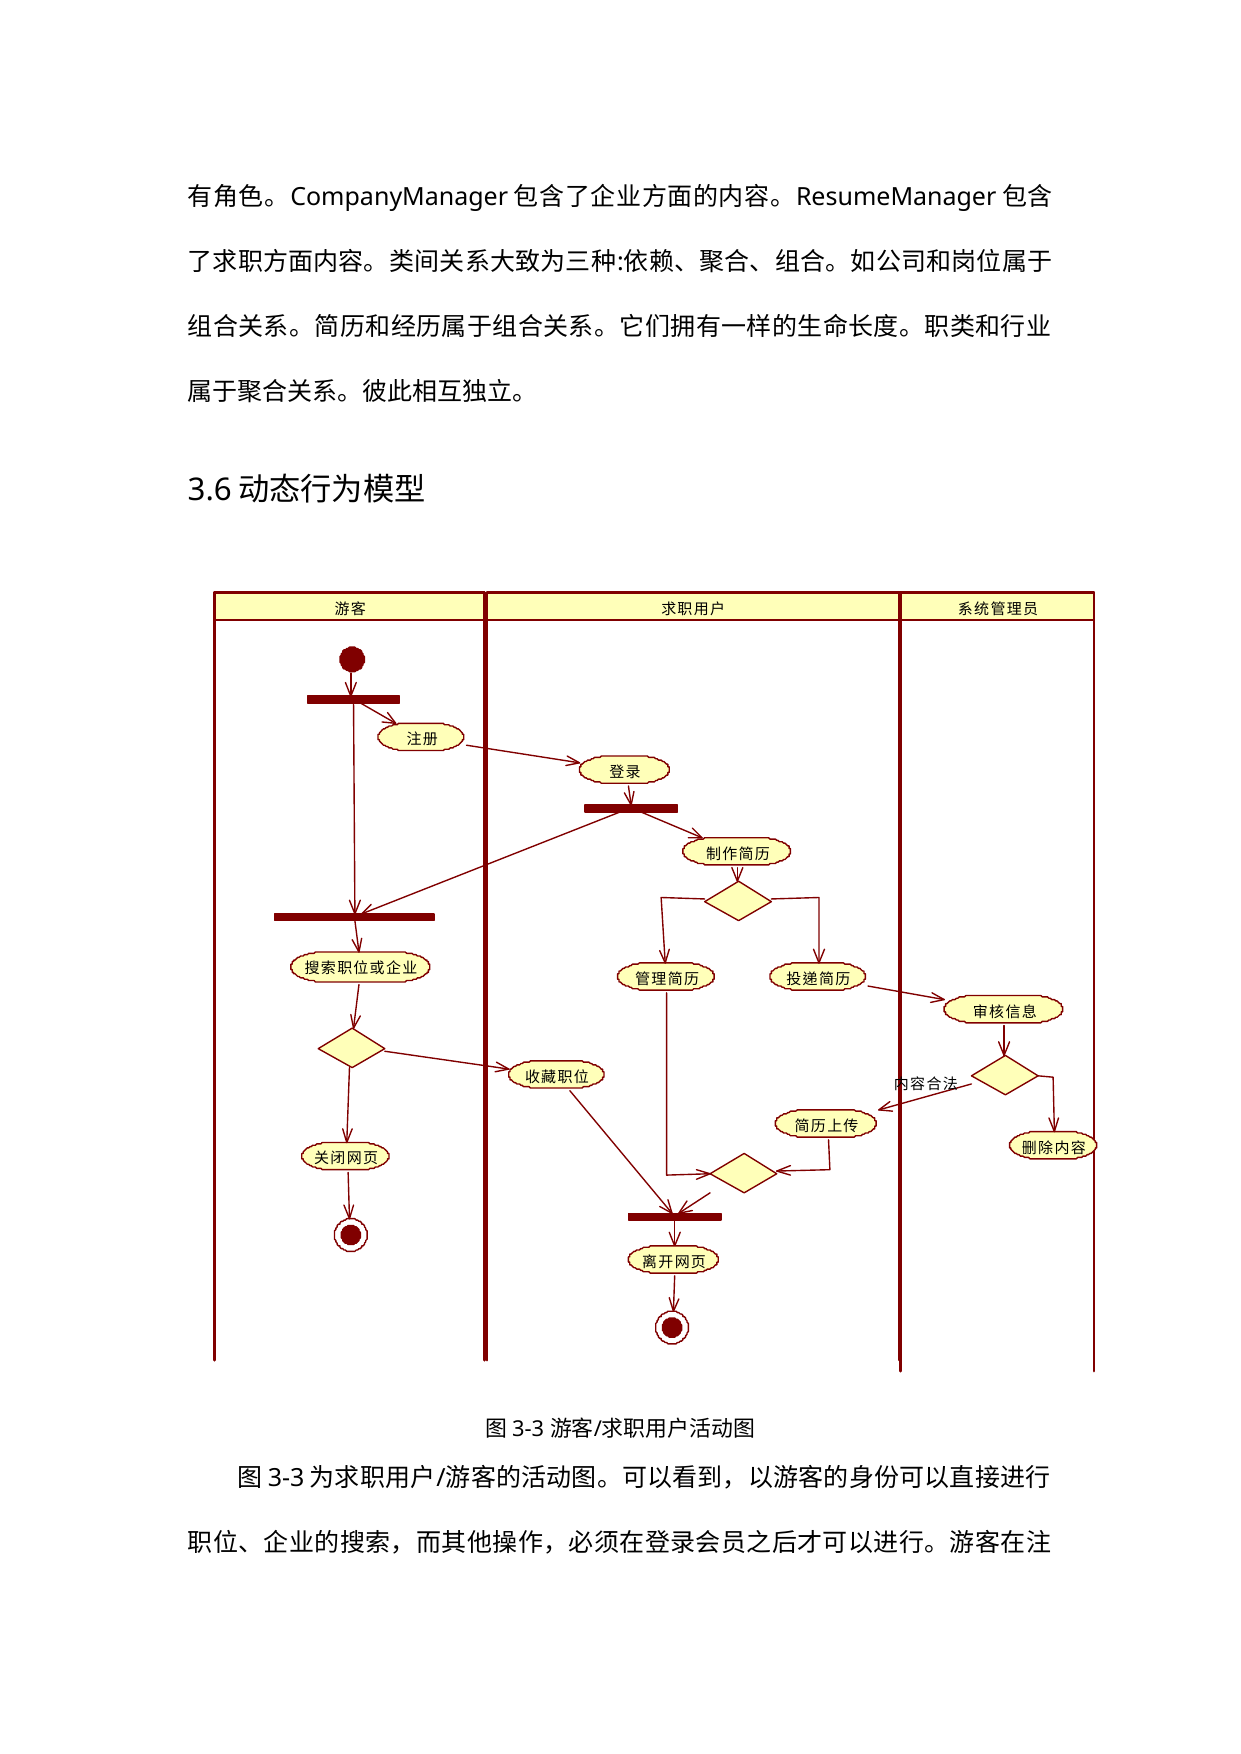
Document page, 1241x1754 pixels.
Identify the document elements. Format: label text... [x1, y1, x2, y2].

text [187, 162, 1053, 422]
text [187, 1443, 1053, 1573]
subtitle 3.6动态行为模型 [187, 454, 1053, 519]
text 图3-3 游客/求职用户活动图 [187, 1411, 1053, 1443]
